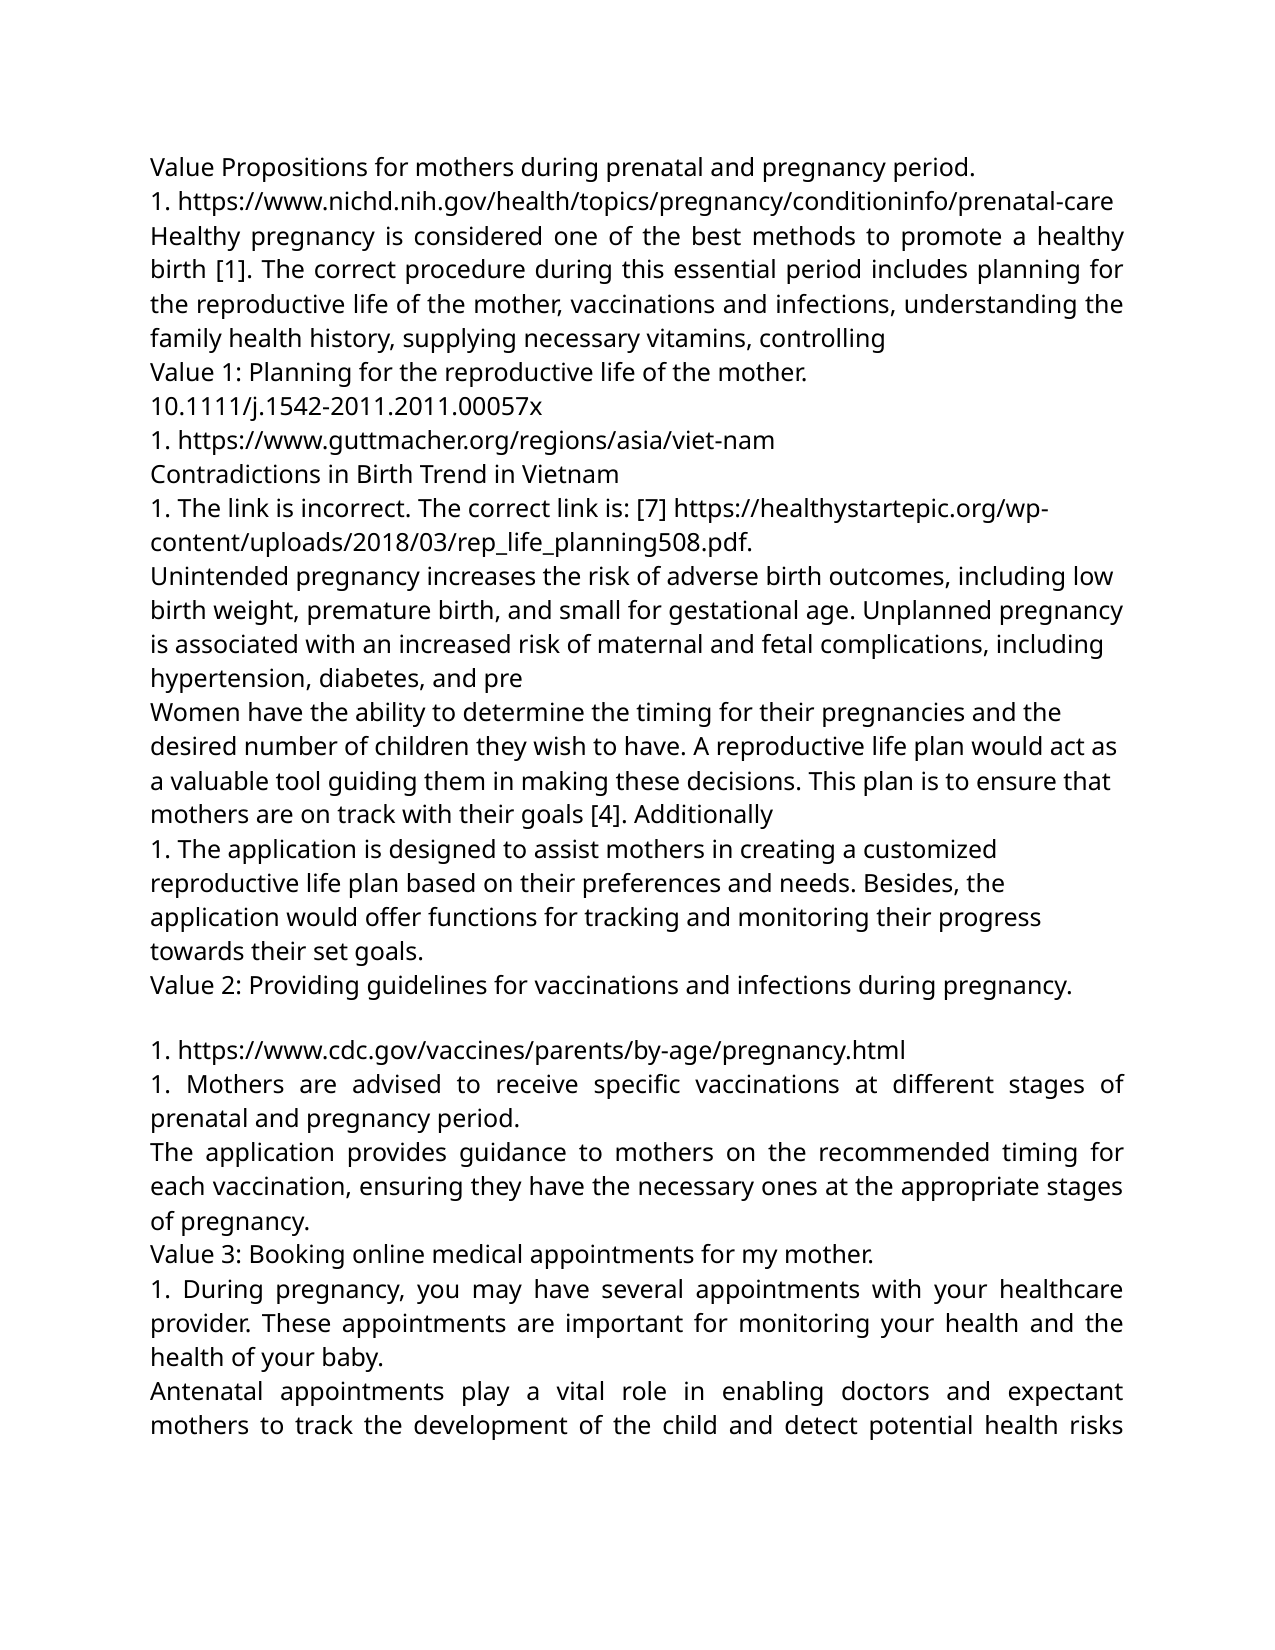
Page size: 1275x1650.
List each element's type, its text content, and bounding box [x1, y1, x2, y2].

text Unintended pregnancy increases the risk of adverse birth outcomes, including low birth weight, premature birth, and small for gestational age. Unplanned pregnancy is associated with an increased risk of maternal and fetal complications, including hypertension, diabetes, and pre [150, 559, 1125, 695]
text 1. https://www.guttmacher.org/regions/asia/viet-nam [150, 422, 1125, 457]
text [150, 1373, 1125, 1442]
text 1. https://www.cdc.gov/vaccines/parents/by-age/pregnancy.html [150, 1033, 1125, 1067]
text Healthy pregnancy is considered one of the best methods to promote a healthy birth [1]. The correct procedure during this essential period includes planning for the reproductive life of the mother, vaccinations and infections, understanding the family health history, supplying necessary vitamins, controlling [150, 218, 1125, 354]
text Value 3: Booking online medical appointments for my mother. [150, 1237, 1125, 1271]
text The application provides guidance to mothers on the recommended timing for each vaccination, ensuring they have the necessary ones at the appropriate stages of pregnancy. [150, 1135, 1125, 1237]
text 10.1111/j.1542-2011.2011.00057x [150, 388, 1125, 422]
text 1. During pregnancy, you may have several appointments with your healthcare provider. These appointments are important for monitoring your health and the health of your baby. [150, 1271, 1125, 1373]
text Women have the ability to determine the timing for their pregnancies and the desired number of children they wish to have. A reproductive life plan would act as a valuable tool guiding them in making these decisions. This plan is to ensure that mothers are on track with their goals [4]. Additionally [150, 695, 1125, 831]
text 1. https://www.nichd.nih.gov/health/topics/pregnancy/conditioninfo/prenatal-care [150, 184, 1125, 218]
text Value Propositions for mothers during prenatal and pregnancy period. [150, 150, 1125, 184]
text Contradictions in Birth Trend in Vietnam [150, 457, 1125, 491]
text 1. Mothers are advised to receive specific vaccinations at different stages of prenatal and pregnancy period. [150, 1067, 1125, 1135]
text 1. The application is designed to assist mothers in creating a customized reproductive life plan based on their preferences and needs. Besides, the application would offer functions for tracking and monitoring their progress towards their set goals. [150, 831, 1125, 967]
text Value 1: Planning for the reproductive life of the mother. [150, 354, 1125, 388]
text Value 2: Providing guidelines for vaccinations and infections during pregnancy. [150, 967, 1125, 1002]
text 1. The link is incorrect. The correct link is: [7] https://healthystartepic.org/wp-content/uploads/2018/03/rep_life_planning508.pdf. [150, 491, 1125, 559]
